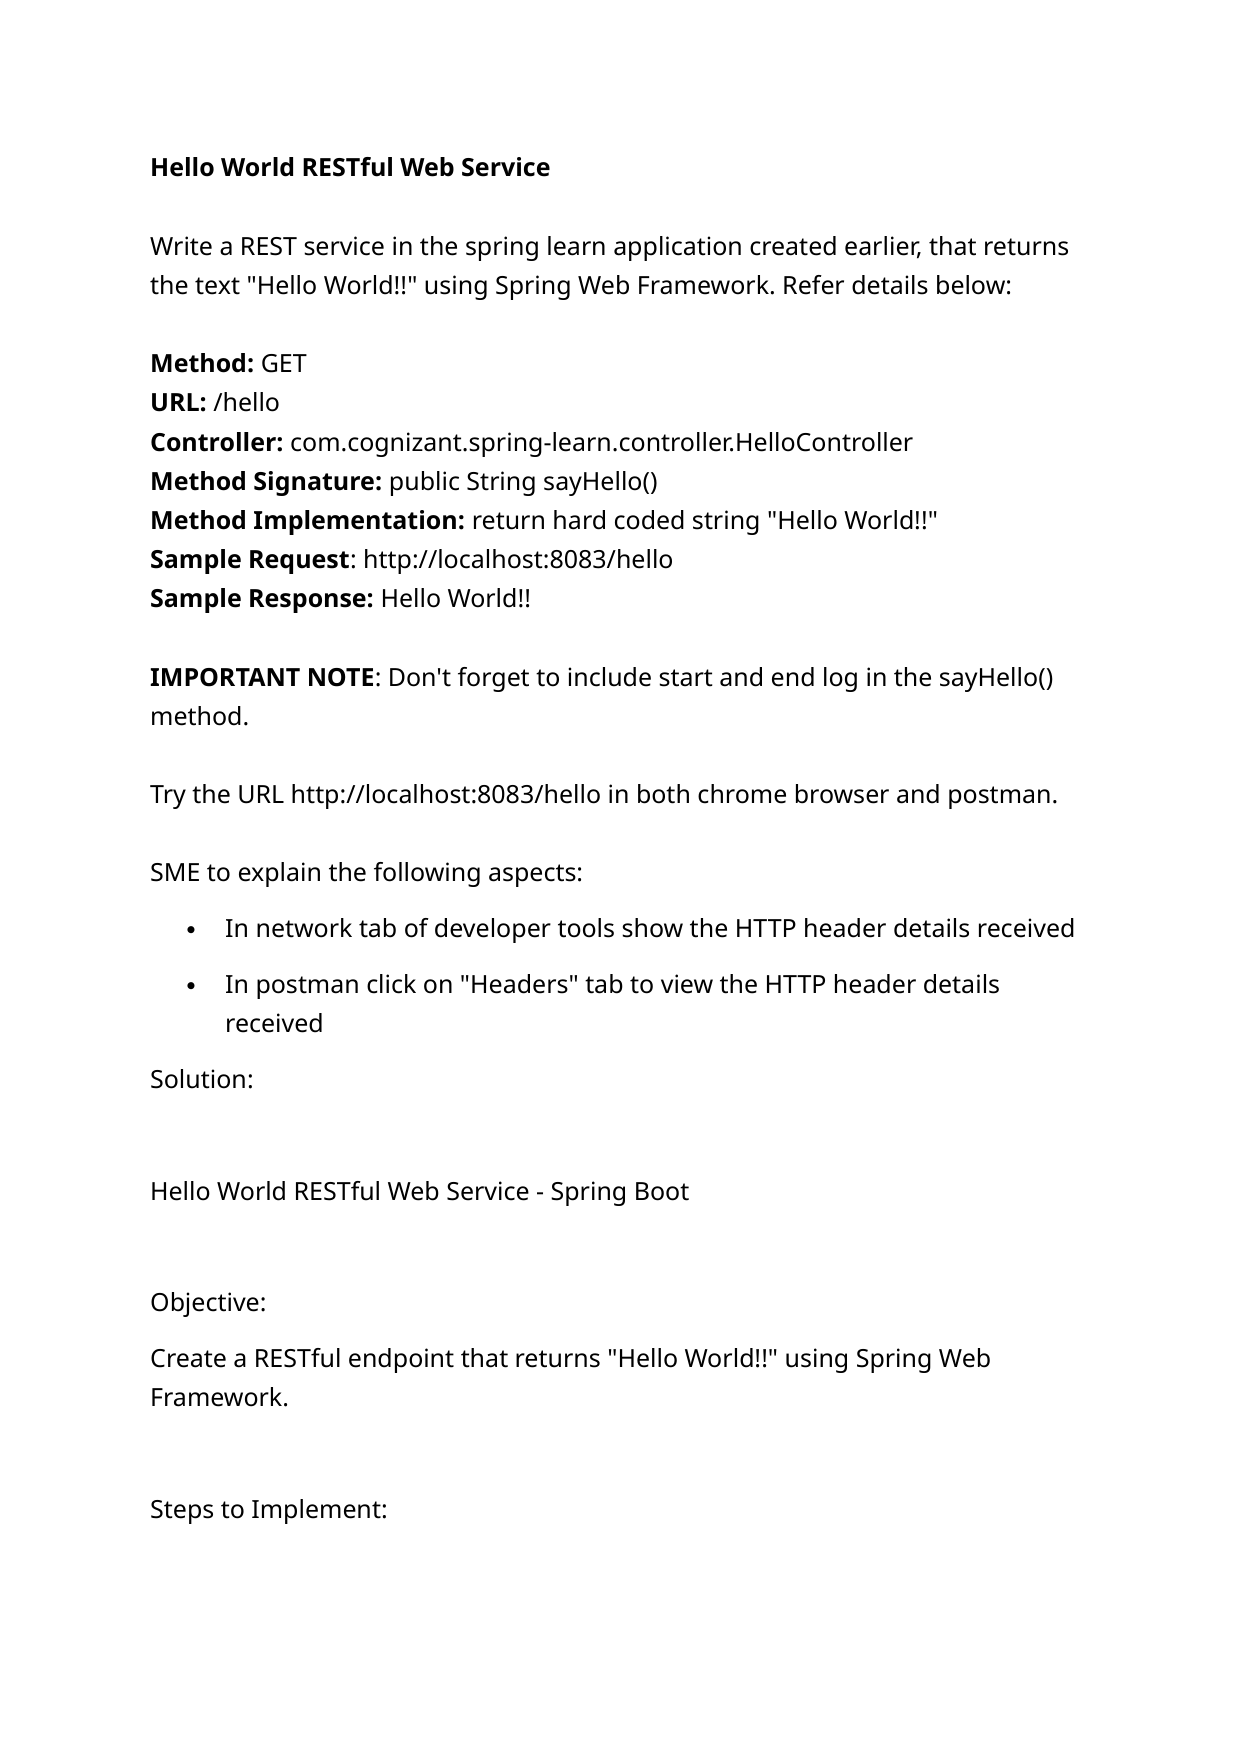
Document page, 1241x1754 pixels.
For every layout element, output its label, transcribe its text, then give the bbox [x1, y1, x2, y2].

text Solution: [150, 1062, 1090, 1096]
text Steps to Implement: [150, 1492, 1090, 1526]
text Create a RESTful endpoint that returns "Hello World!!" using Spring Web Framework. [150, 1341, 1090, 1414]
list In network tab of developer tools show the HTTP header details received [187, 911, 1090, 945]
text Hello World RESTful Web Service - Spring Boot [150, 1173, 1090, 1207]
text Hello World RESTful Web Service Write a REST service in the spring learn application created earlier, that returns the text "Hello World!!" using Spring Web Framework. Refer details below: Method: GET URL: /hello Controller: com.cognizant.spring-learn.controller.HelloController Method Signature: public String sayHello() Method Implementation: return hard coded string "Hello World!!" Sample Request: http://localhost:8083/hello Sample Response: Hello World!! IMPORTANT NOTE: Don't forget to include start and end log in the sayHello() method. Try the URL http://localhost:8083/hello in both chrome browser and postman. SME to explain the following aspects: [150, 150, 1090, 889]
list In postman click on "Headers" tab to view the HTTP header details received [187, 967, 1090, 1040]
text Objective: [150, 1285, 1090, 1319]
